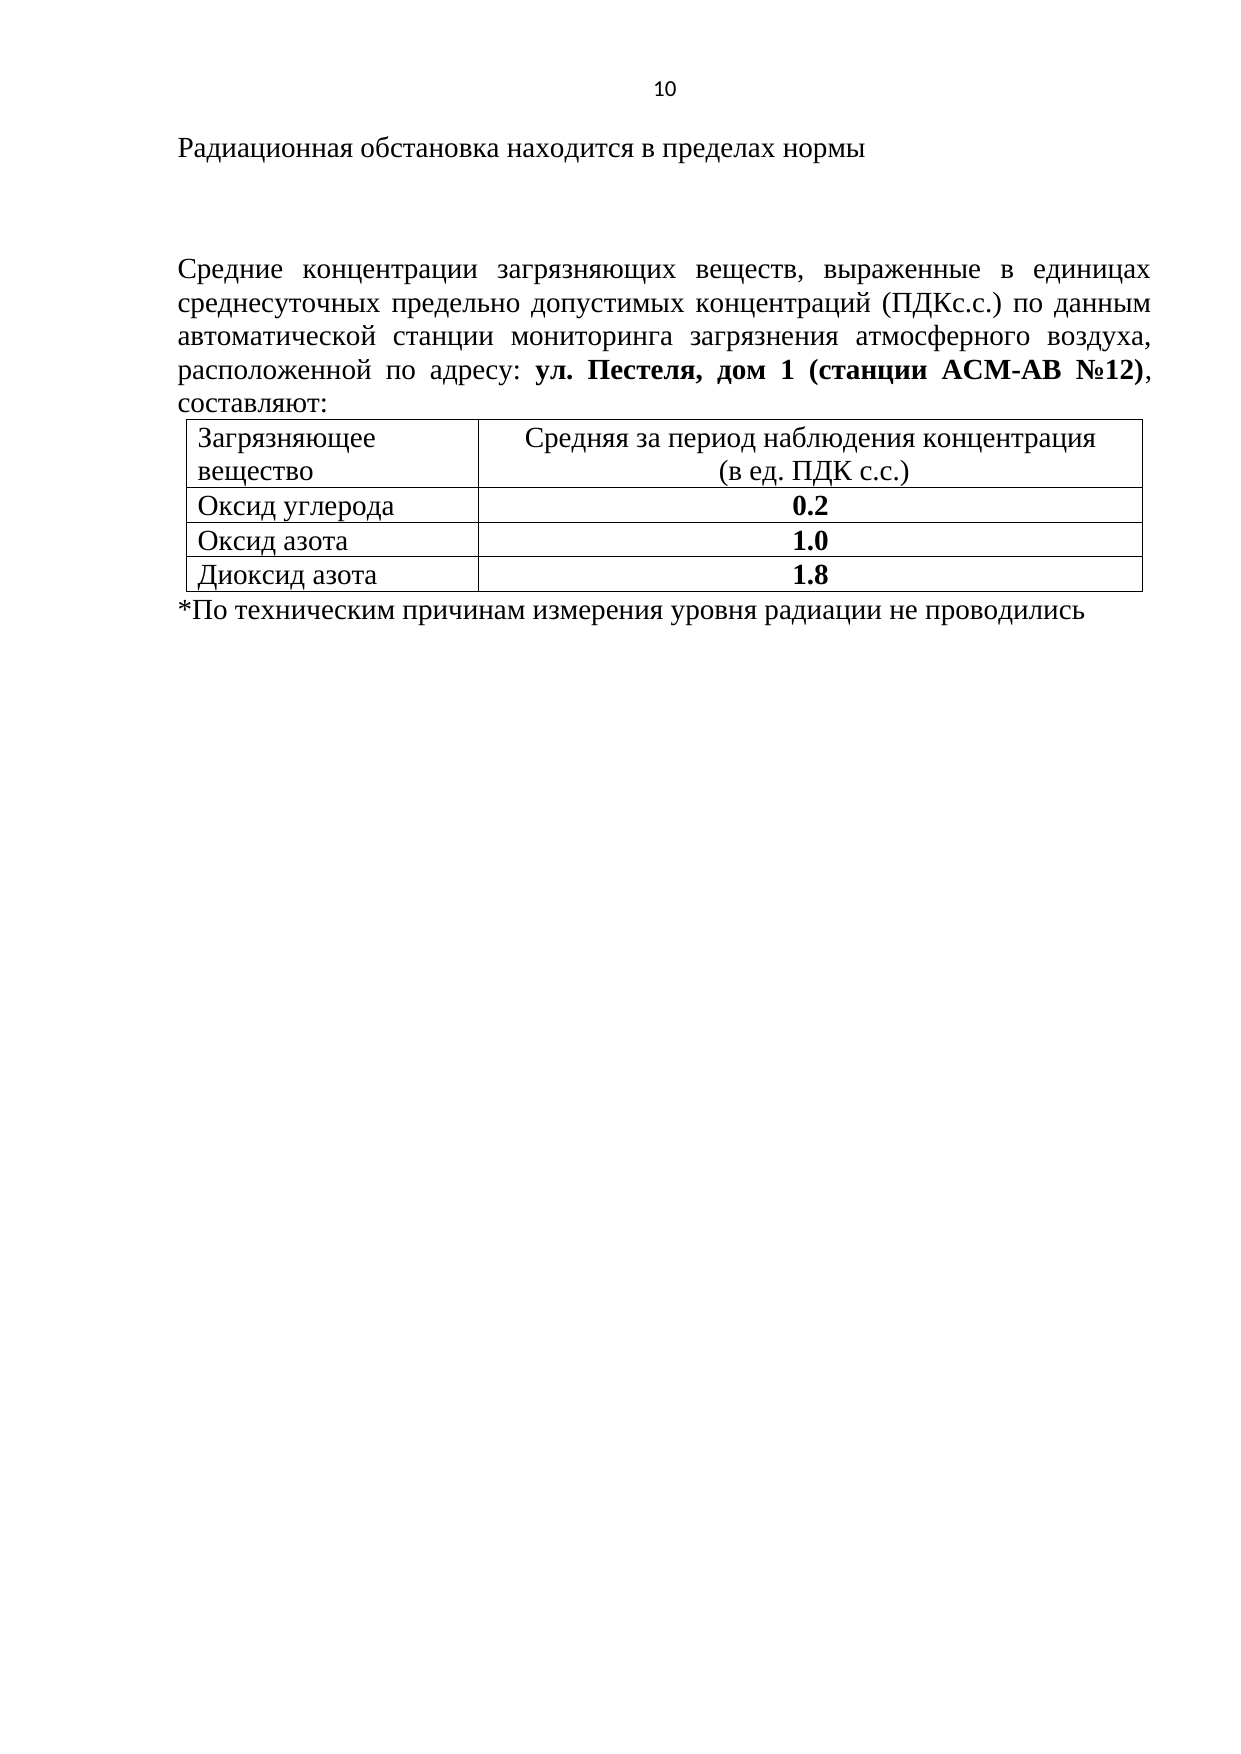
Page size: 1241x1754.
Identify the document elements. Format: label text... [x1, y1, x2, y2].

table_cell Оксид азота [187, 523, 478, 556]
table_cell 1.0 [479, 523, 1142, 556]
table_cell Оксид углерода [187, 488, 478, 522]
title Радиационная обстановка находится в пределах нормы [177, 130, 1152, 163]
table_header Загрязняющее вещество [187, 420, 478, 487]
table_cell 1.8 [479, 557, 1142, 591]
table_cell 0.2 [479, 488, 1142, 522]
table_cell Диоксид азота [187, 557, 478, 591]
text Средние концентрации загрязняющих веществ, выраженные в единицах среднесуточных предельно допустимых концентраций (ПДКс.с.) по данным автоматической станции мониторинга загрязнения атмосферного воздуха, расположенной по адресу: ул. Пестеля, дом 1 (станции АСМ-АВ №12), составляют: [177, 251, 1152, 419]
table_header Средняя за период наблюдения концентрация (в ед. ПДК с.с.) [479, 420, 1142, 487]
title *По техническим причинам измерения уровня радиации не проводились [177, 592, 1152, 625]
